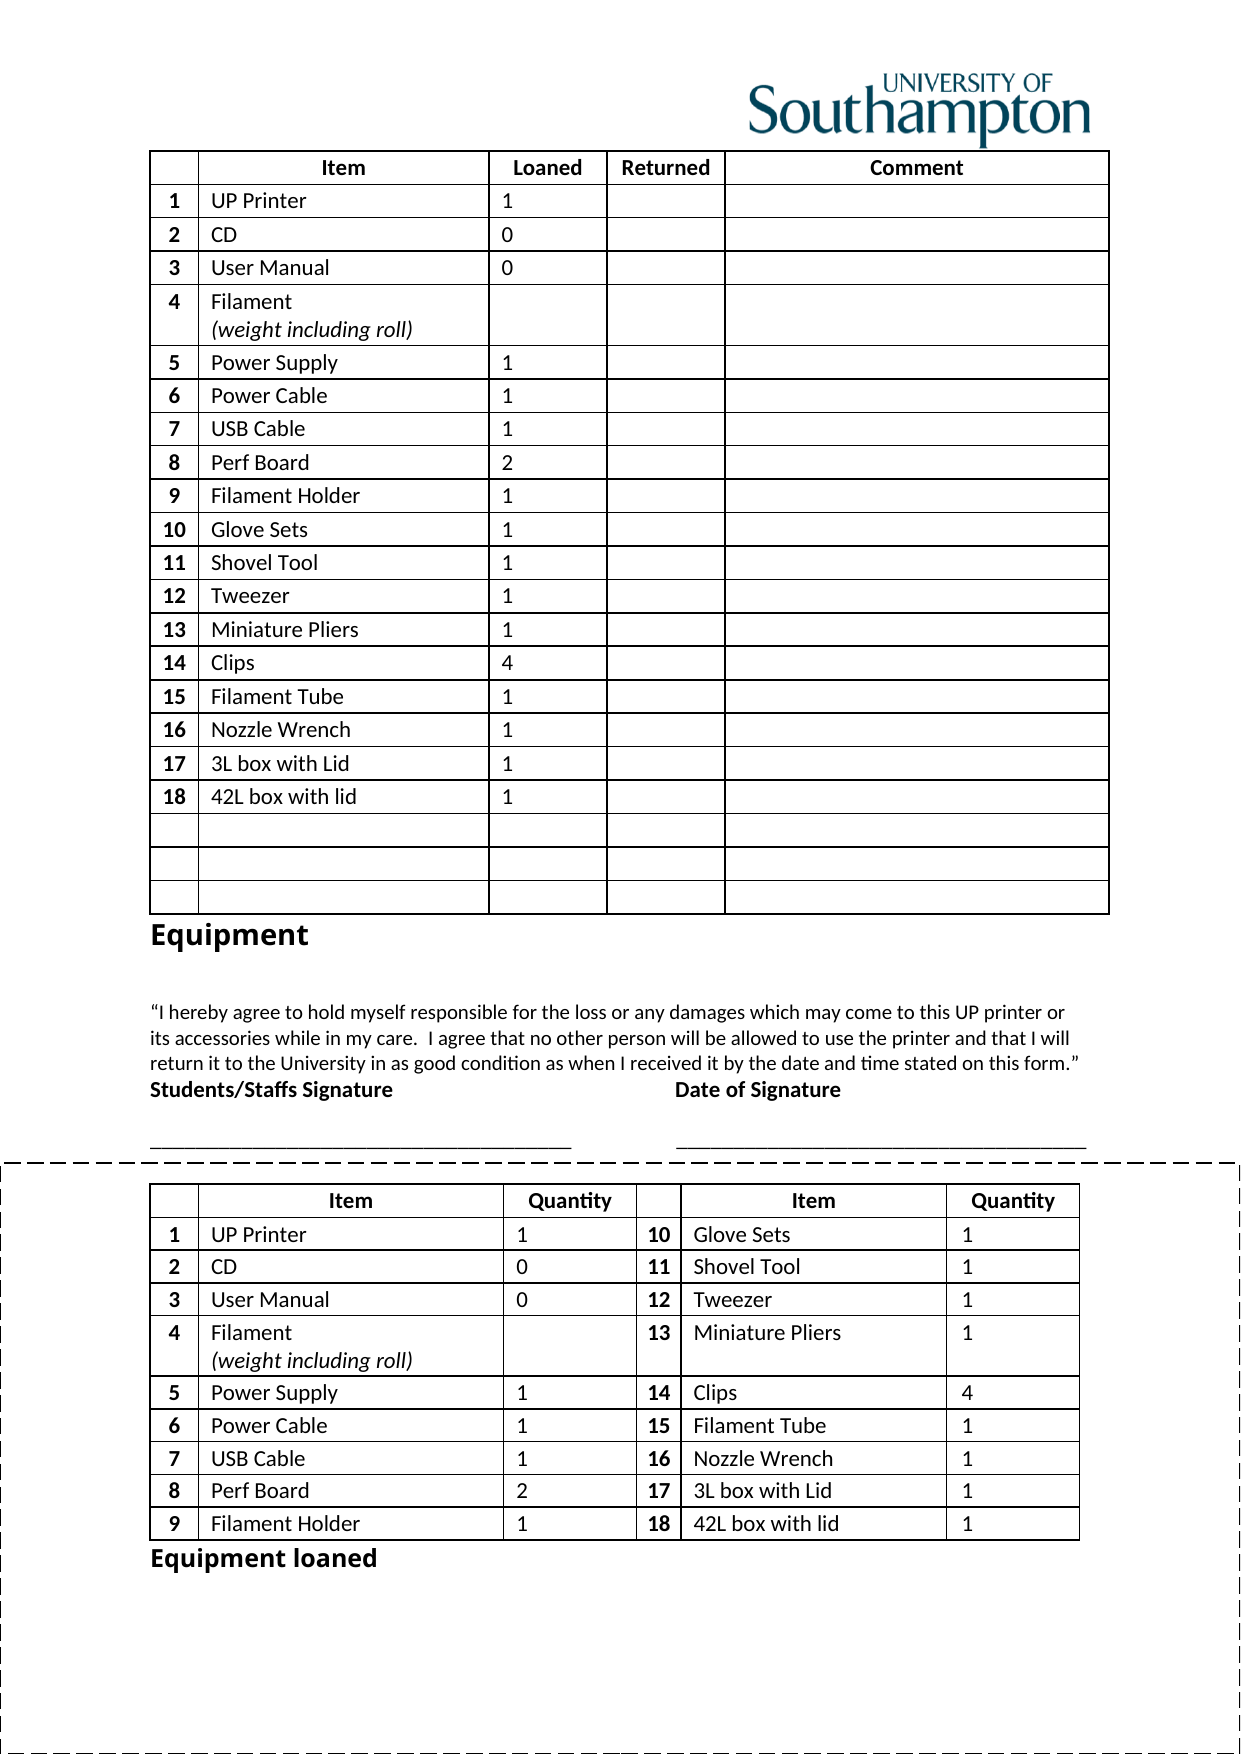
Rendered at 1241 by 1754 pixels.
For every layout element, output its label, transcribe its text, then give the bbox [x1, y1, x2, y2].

table_cell [608, 185, 724, 217]
table_cell 13 [151, 614, 198, 645]
table_cell 1 [490, 714, 606, 746]
table_cell [608, 252, 724, 284]
table_cell [608, 681, 724, 712]
table_cell Power Cable [199, 380, 488, 411]
table_cell [608, 647, 724, 679]
table_cell [490, 848, 606, 879]
table_cell [608, 848, 724, 879]
table_cell 2 [151, 218, 198, 250]
table_cell 0 [504, 1251, 636, 1282]
table_header Loaned [490, 152, 606, 183]
table_cell [199, 848, 488, 879]
table_cell Clips [199, 647, 488, 679]
table_cell [608, 513, 724, 545]
table_cell [726, 547, 1108, 578]
table_cell 1 [490, 614, 606, 645]
table_cell 4 [151, 1316, 198, 1375]
picture [749, 73, 1091, 150]
table_cell 1 [504, 1218, 636, 1249]
table_cell 1 [490, 513, 606, 545]
table_cell [608, 580, 724, 612]
table_header Item [199, 1185, 503, 1217]
table_cell Filament (weight including roll) [199, 285, 488, 344]
table_cell 8 [151, 446, 198, 478]
table_header Comment [726, 152, 1108, 183]
table_header [151, 152, 198, 183]
table_cell 11 [151, 547, 198, 578]
table_cell [726, 252, 1108, 284]
table_cell [608, 285, 724, 344]
table_cell 1 [947, 1218, 1079, 1249]
table_cell Miniature Pliers [199, 614, 488, 645]
table_cell 3 [151, 1284, 198, 1315]
table_cell 14 [151, 647, 198, 679]
table_cell 10 [637, 1218, 680, 1249]
table_cell 1 [504, 1442, 636, 1473]
table_cell [199, 881, 488, 913]
table_cell 13 [637, 1316, 680, 1375]
picture [749, 101, 771, 130]
table_cell Filament Holder [199, 480, 488, 512]
table_cell 18 [637, 1508, 680, 1539]
table_cell Power Cable [199, 1410, 503, 1441]
table_cell [726, 814, 1108, 846]
table_cell [726, 285, 1108, 344]
table_cell 0 [504, 1284, 636, 1315]
table_header Quantity [947, 1185, 1079, 1217]
table_cell 6 [151, 380, 198, 411]
table_cell 18 [151, 781, 198, 813]
table_cell 0 [490, 252, 606, 284]
text _____________________________________ ____________________________________ [150, 1124, 1090, 1152]
table_cell Perf Board [199, 446, 488, 478]
table_cell Glove Sets [682, 1218, 946, 1249]
table_cell USB Cable [199, 1442, 503, 1473]
table_cell 7 [151, 1442, 198, 1473]
table_cell 42L box with lid [682, 1508, 946, 1539]
table_cell [608, 480, 724, 512]
table_cell 1 [490, 380, 606, 411]
table_cell [608, 881, 724, 913]
table_cell 2 [151, 1251, 198, 1282]
table_cell 1 [947, 1251, 1079, 1282]
table_cell [726, 413, 1108, 445]
table_cell 5 [151, 346, 198, 378]
table_cell User Manual [199, 1284, 503, 1315]
table_header [151, 1185, 198, 1217]
table_cell [726, 881, 1108, 913]
table_cell [608, 614, 724, 645]
table_cell 1 [490, 781, 606, 813]
table_cell [726, 346, 1108, 378]
table_header Returned [608, 152, 724, 183]
table_cell USB Cable [199, 413, 488, 445]
table_cell [608, 218, 724, 250]
table_cell UP Printer [199, 185, 488, 217]
table_cell 3L box with Lid [199, 747, 488, 779]
table_cell 2 [504, 1475, 636, 1506]
table_cell [608, 714, 724, 746]
table_cell [608, 547, 724, 578]
table_cell [151, 881, 198, 913]
table_cell Nozzle Wrench [199, 714, 488, 746]
table_cell Shovel Tool [199, 547, 488, 578]
table_cell [608, 346, 724, 378]
table_cell Filament (weight including roll) [199, 1316, 503, 1375]
table_cell 15 [637, 1410, 680, 1441]
table_cell Power Supply [199, 1377, 503, 1408]
table_cell [608, 413, 724, 445]
table_cell 9 [151, 480, 198, 512]
table_cell [726, 480, 1108, 512]
table_cell Glove Sets [199, 513, 488, 545]
table_cell 17 [151, 747, 198, 779]
table_cell Nozzle Wrench [682, 1442, 946, 1473]
table_cell [726, 513, 1108, 545]
table_cell 1 [490, 413, 606, 445]
table_cell Clips [682, 1377, 946, 1408]
table_cell [726, 781, 1108, 813]
table_cell [726, 614, 1108, 645]
table_cell UP Printer [199, 1218, 503, 1249]
table_cell 12 [151, 580, 198, 612]
table_cell Tweezer [682, 1284, 946, 1315]
text “I hereby agree to hold myself responsible for the loss or any damages which may come to this UP printer or its accessories while in my care. I agree that no other person will be allowed to use the printer and that I will return it to the University in as good condition as when I received it by the date and time stated on this form.” [150, 999, 1090, 1076]
table_cell 1 [504, 1508, 636, 1539]
table_cell 16 [637, 1442, 680, 1473]
table_cell [726, 747, 1108, 779]
table_cell 1 [490, 547, 606, 578]
table_cell [726, 681, 1108, 712]
table_cell Filament Tube [682, 1410, 946, 1441]
table_cell 5 [151, 1377, 198, 1408]
table_cell 4 [947, 1377, 1079, 1408]
table_cell 1 [947, 1410, 1079, 1441]
table_cell 12 [637, 1284, 680, 1315]
table_cell [726, 580, 1108, 612]
table_cell 1 [947, 1284, 1079, 1315]
table_cell 14 [637, 1377, 680, 1408]
table_cell 1 [504, 1410, 636, 1441]
table_cell Shovel Tool [682, 1251, 946, 1282]
table_cell [199, 814, 488, 846]
table_cell 1 [490, 346, 606, 378]
table_cell 7 [151, 413, 198, 445]
table_cell [151, 814, 198, 846]
table_cell [726, 218, 1108, 250]
table_cell 17 [637, 1475, 680, 1506]
table_header Quantity [504, 1185, 636, 1217]
table_cell [490, 285, 606, 344]
table_header [637, 1185, 680, 1217]
table_cell 42L box with lid [199, 781, 488, 813]
table_header Item [682, 1185, 946, 1217]
table_cell Filament Tube [199, 681, 488, 712]
table_cell [608, 781, 724, 813]
table_cell [608, 747, 724, 779]
table_cell 16 [151, 714, 198, 746]
table_cell [504, 1316, 636, 1375]
table_cell 1 [947, 1316, 1079, 1375]
table_cell Power Supply [199, 346, 488, 378]
table_cell 0 [490, 218, 606, 250]
table_cell 1 [151, 185, 198, 217]
table_cell [726, 185, 1108, 217]
table_cell 1 [504, 1377, 636, 1408]
table_cell [151, 848, 198, 879]
table_cell Filament Holder [199, 1508, 503, 1539]
table_cell 1 [490, 480, 606, 512]
table_cell 1 [490, 747, 606, 779]
table_cell [490, 881, 606, 913]
table_cell [608, 380, 724, 411]
table_cell 11 [637, 1251, 680, 1282]
table_cell [726, 714, 1108, 746]
table_cell 1 [947, 1508, 1079, 1539]
text Equipment [150, 915, 1090, 954]
table_cell 3L box with Lid [682, 1475, 946, 1506]
table_cell 2 [490, 446, 606, 478]
table_cell User Manual [199, 252, 488, 284]
table_cell Miniature Pliers [682, 1316, 946, 1375]
table_cell [608, 446, 724, 478]
table_cell Tweezer [199, 580, 488, 612]
table_cell [608, 814, 724, 846]
table_cell 4 [151, 285, 198, 344]
text Students/Staffs Signature Date of Signature [150, 1076, 1090, 1104]
table_cell 1 [947, 1442, 1079, 1473]
table_cell 1 [947, 1475, 1079, 1506]
table_cell [726, 446, 1108, 478]
table_cell 9 [151, 1508, 198, 1539]
table_cell 10 [151, 513, 198, 545]
table_cell [726, 380, 1108, 411]
table_cell [490, 814, 606, 846]
table_cell 6 [151, 1410, 198, 1441]
table_cell 15 [151, 681, 198, 712]
table_cell 1 [490, 681, 606, 712]
table_cell 4 [490, 647, 606, 679]
table_cell CD [199, 218, 488, 250]
table_cell 8 [151, 1475, 198, 1506]
table_cell 3 [151, 252, 198, 284]
table_cell [726, 647, 1108, 679]
text Equipment loaned [150, 1541, 1090, 1574]
table_cell 1 [490, 185, 606, 217]
table_header Item [199, 152, 488, 183]
table_cell Perf Board [199, 1475, 503, 1506]
table_cell CD [199, 1251, 503, 1282]
table_cell [726, 848, 1108, 879]
table_cell 1 [151, 1218, 198, 1249]
table_cell 1 [490, 580, 606, 612]
